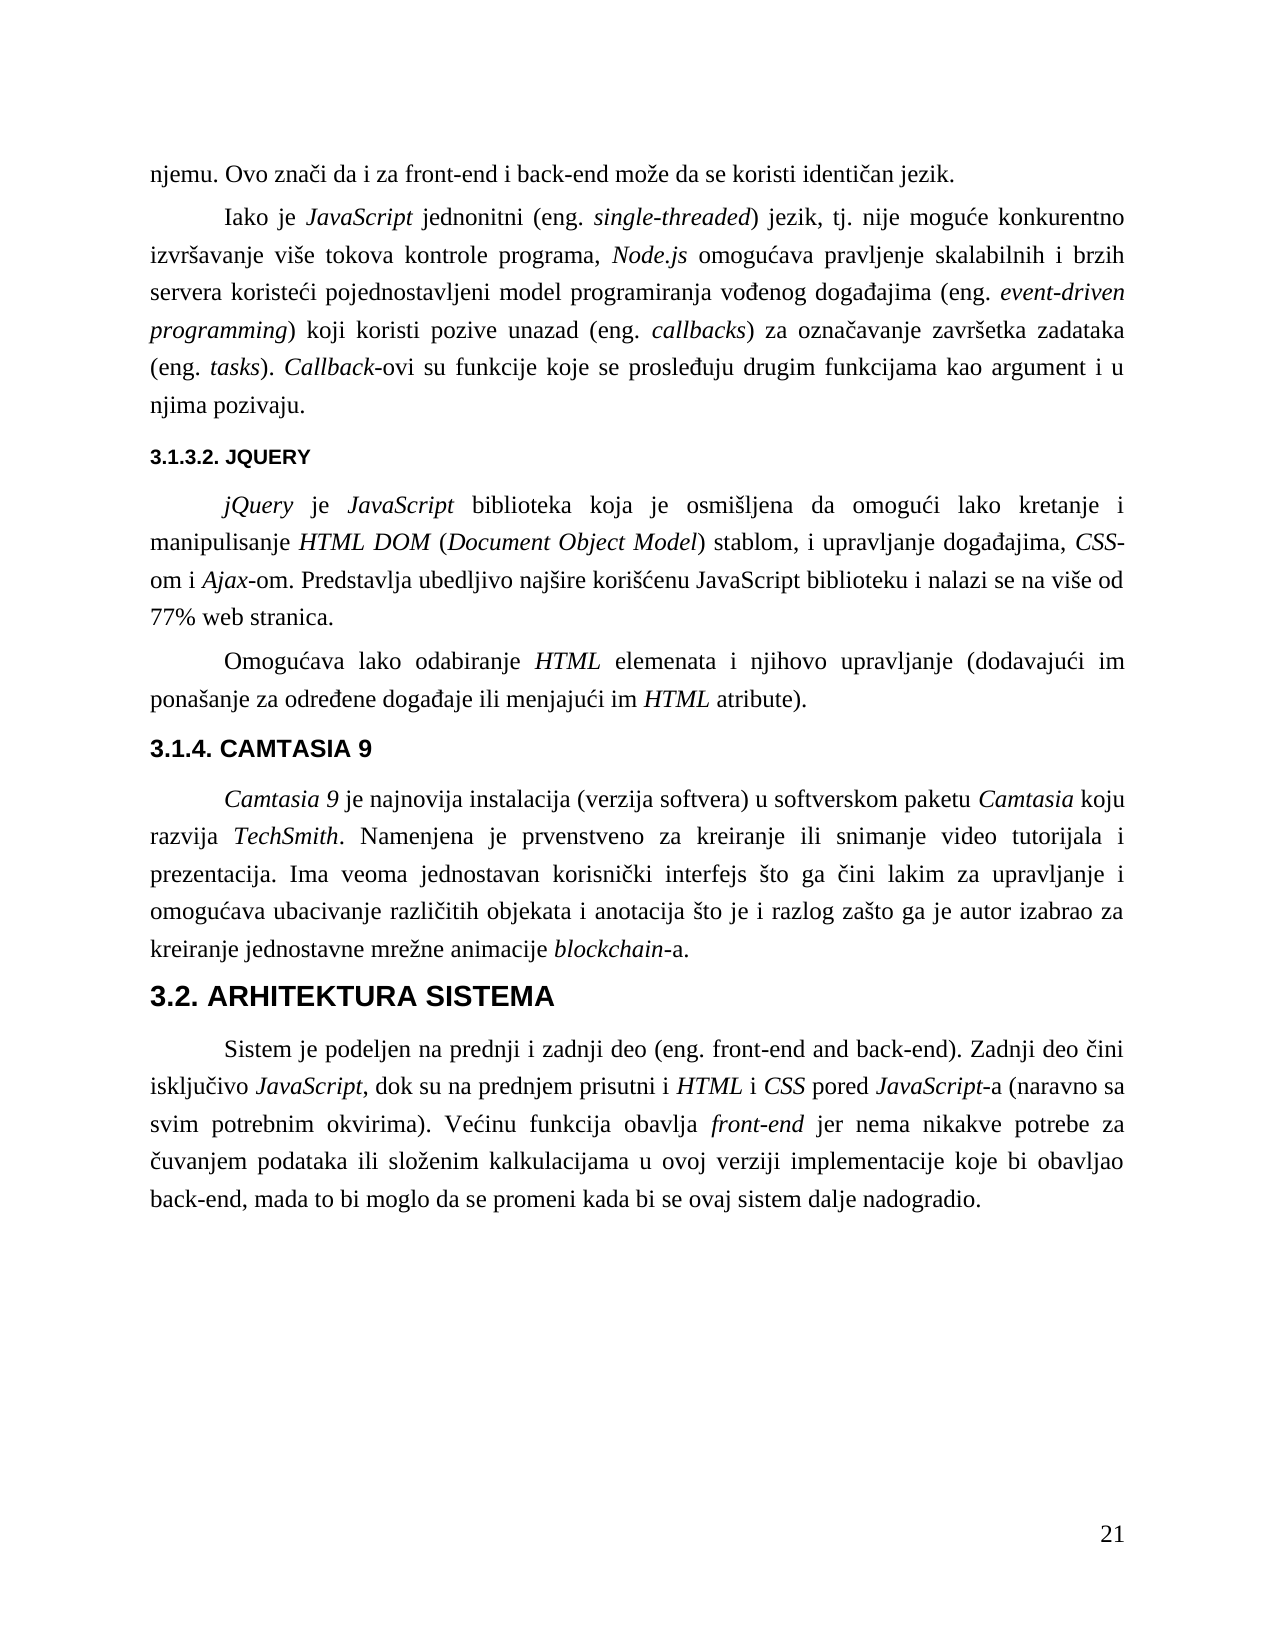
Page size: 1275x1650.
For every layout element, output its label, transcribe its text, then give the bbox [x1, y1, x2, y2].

text Iako je JavaScript jednonitni (eng. single-threaded) jezik, tj. nije moguće konkurentno izvršavanje više tokova kontrole programa, Node.js omogućava pravljenje skalabilnih i brzih servera koristeći pojednostavljeni model programiranja vođenog događajima (eng. event-driven programming) koji koristi pozive unazad (eng. callbacks) za označavanje završetka zadataka (eng. tasks). Callback-ovi su funkcije koje se prosleđuju drugim funkcijama kao argument i u njima pozivaju. [150, 194, 1125, 419]
subtitle Arhitektura Sistema [150, 975, 1125, 1012]
subtitle jQuery [150, 431, 1125, 469]
text jQuery je JavaScript biblioteka koja je osmišljena da omogući lako kretanje i manipulisanje HTML DOM (Document Object Model) stablom, i upravljanje događajima, CSS-om i Ajax-om. Predstavlja ubedljivo najšire korišćenu JavaScript biblioteku i nalazi se na više od 77% web stranica. [150, 481, 1125, 631]
text Camtasia 9 je najnovija instalacija (verzija softvera) u softverskom paketu Camtasia koju razvija TechSmith. Namenjena je prvenstveno za kreiranje ili snimanje video tutorijala i prezentacija. Ima veoma jednostavan korisnički interfejs što ga čini lakim za upravljanje i omogućava ubacivanje različitih objekata i anotacija što je i razlog zašto ga je autor izabrao za kreiranje jednostavne mrežne animacije blockchain-a. [150, 775, 1125, 962]
subtitle Camtasia 9 [150, 725, 1125, 762]
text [150, 150, 1125, 187]
text Sistem je podeljen na prednji i zadnji deo (eng. front-end and back-end). Zadnji deo čini isključivo JavaScript, dok su na prednjem prisutni i HTML i CSS pored JavaScript-a (naravno sa svim potrebnim okvirima). Većinu funkcija obavlja front-end jer nema nikakve potrebe za čuvanjem podataka ili složenim kalkulacijama u ovoj verziji implementacije koje bi obavljao back-end, mada to bi moglo da se promeni kada bi se ovaj sistem dalje nadogradio. [150, 1025, 1125, 1212]
text Omogućava lako odabiranje HTML elemenata i njihovo upravljanje (dodavajući im ponašanje za određene događaje ili menjajući im HTML atribute). [150, 637, 1125, 712]
